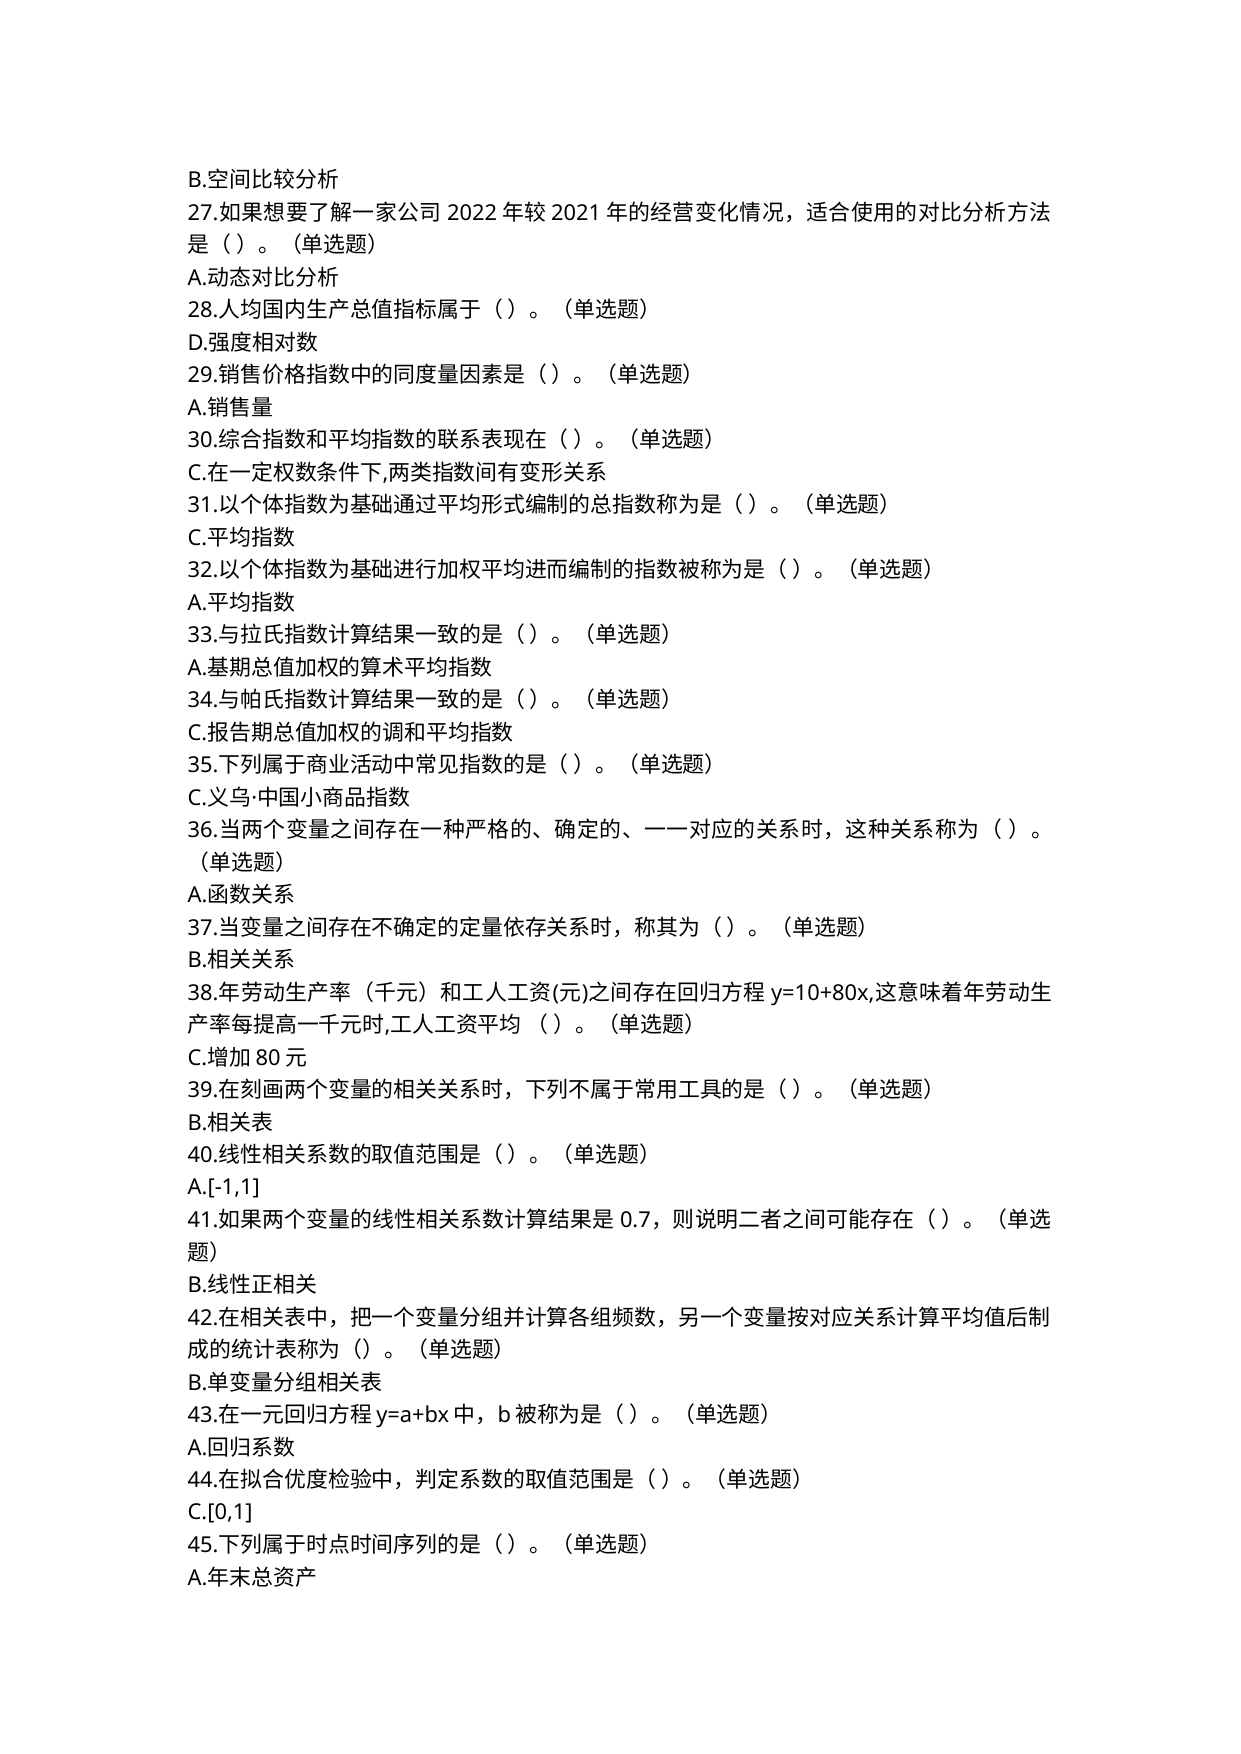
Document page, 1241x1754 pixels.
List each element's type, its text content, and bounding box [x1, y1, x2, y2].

text C.在一定权数条件下,两类指数间有变形关系 [187, 454, 1053, 487]
text C.平均指数 [187, 519, 1053, 552]
text 34.与帕氏指数计算结果一致的是（ ）。（单选题） [187, 682, 1053, 714]
text B.相关表 [187, 1104, 1053, 1137]
text 33.与拉氏指数计算结果一致的是（ ）。（单选题） [187, 617, 1053, 649]
text 31.以个体指数为基础通过平均形式编制的总指数称为是（ ）。（单选题） [187, 487, 1053, 519]
text A.回归系数 [187, 1429, 1053, 1462]
text C.增加80元 [187, 1039, 1053, 1072]
text 43.在一元回归方程y=a+bx中，b被称为是（ ）。（单选题） [187, 1397, 1053, 1429]
text 42.在相关表中，把一个变量分组并计算各组频数，另一个变量按对应关系计算平均值后制成的统计表称为（）。（单选题） [187, 1299, 1053, 1364]
text A.基期总值加权的算术平均指数 [187, 649, 1053, 682]
text 35.下列属于商业活动中常见指数的是（ ）。（单选题） [187, 747, 1053, 779]
text C.[0,1] [187, 1494, 1053, 1527]
text A.函数关系 [187, 877, 1053, 909]
text 41.如果两个变量的线性相关系数计算结果是0.7，则说明二者之间可能存在（ ）。（单选题） [187, 1202, 1053, 1267]
text B.线性正相关 [187, 1267, 1053, 1299]
text 37.当变量之间存在不确定的定量依存关系时，称其为（ ）。（单选题） [187, 909, 1053, 942]
text A.年末总资产 [187, 1559, 1053, 1592]
text B.空间比较分析 [187, 162, 1053, 194]
text 38.年劳动生产率（千元）和工人工资(元)之间存在回归方程y=10+80x,这意味着年劳动生产率每提高一千元时,工人工资平均 （ ）。（单选题） [187, 974, 1053, 1039]
text B.单变量分组相关表 [187, 1364, 1053, 1397]
text 39.在刻画两个变量的相关关系时，下列不属于常用工具的是（ ）。（单选题） [187, 1072, 1053, 1104]
text 45.下列属于时点时间序列的是（ ）。（单选题） [187, 1527, 1053, 1559]
text 28.人均国内生产总值指标属于（ ）。（单选题） [187, 292, 1053, 324]
text 36.当两个变量之间存在一种严格的、确定的、一一对应的关系时，这种关系称为（ ）。（单选题） [187, 812, 1053, 877]
text A.[-1,1] [187, 1169, 1053, 1202]
text 30.综合指数和平均指数的联系表现在（ ）。（单选题） [187, 422, 1053, 454]
text 27.如果想要了解一家公司2022年较2021年的经营变化情况，适合使用的对比分析方法是（ ）。（单选题） [187, 194, 1053, 259]
text A.平均指数 [187, 584, 1053, 617]
text 40.线性相关系数的取值范围是（ ）。（单选题） [187, 1137, 1053, 1169]
text B.相关关系 [187, 942, 1053, 974]
text A.销售量 [187, 389, 1053, 422]
text 44.在拟合优度检验中，判定系数的取值范围是（ ）。（单选题） [187, 1462, 1053, 1494]
text C.报告期总值加权的调和平均指数 [187, 714, 1053, 747]
text C.义乌·中国小商品指数 [187, 779, 1053, 812]
text A.动态对比分析 [187, 259, 1053, 292]
text 32.以个体指数为基础进行加权平均进而编制的指数被称为是（ ）。（单选题） [187, 552, 1053, 584]
text D.强度相对数 [187, 324, 1053, 357]
text 29.销售价格指数中的同度量因素是（ ）。（单选题） [187, 357, 1053, 389]
